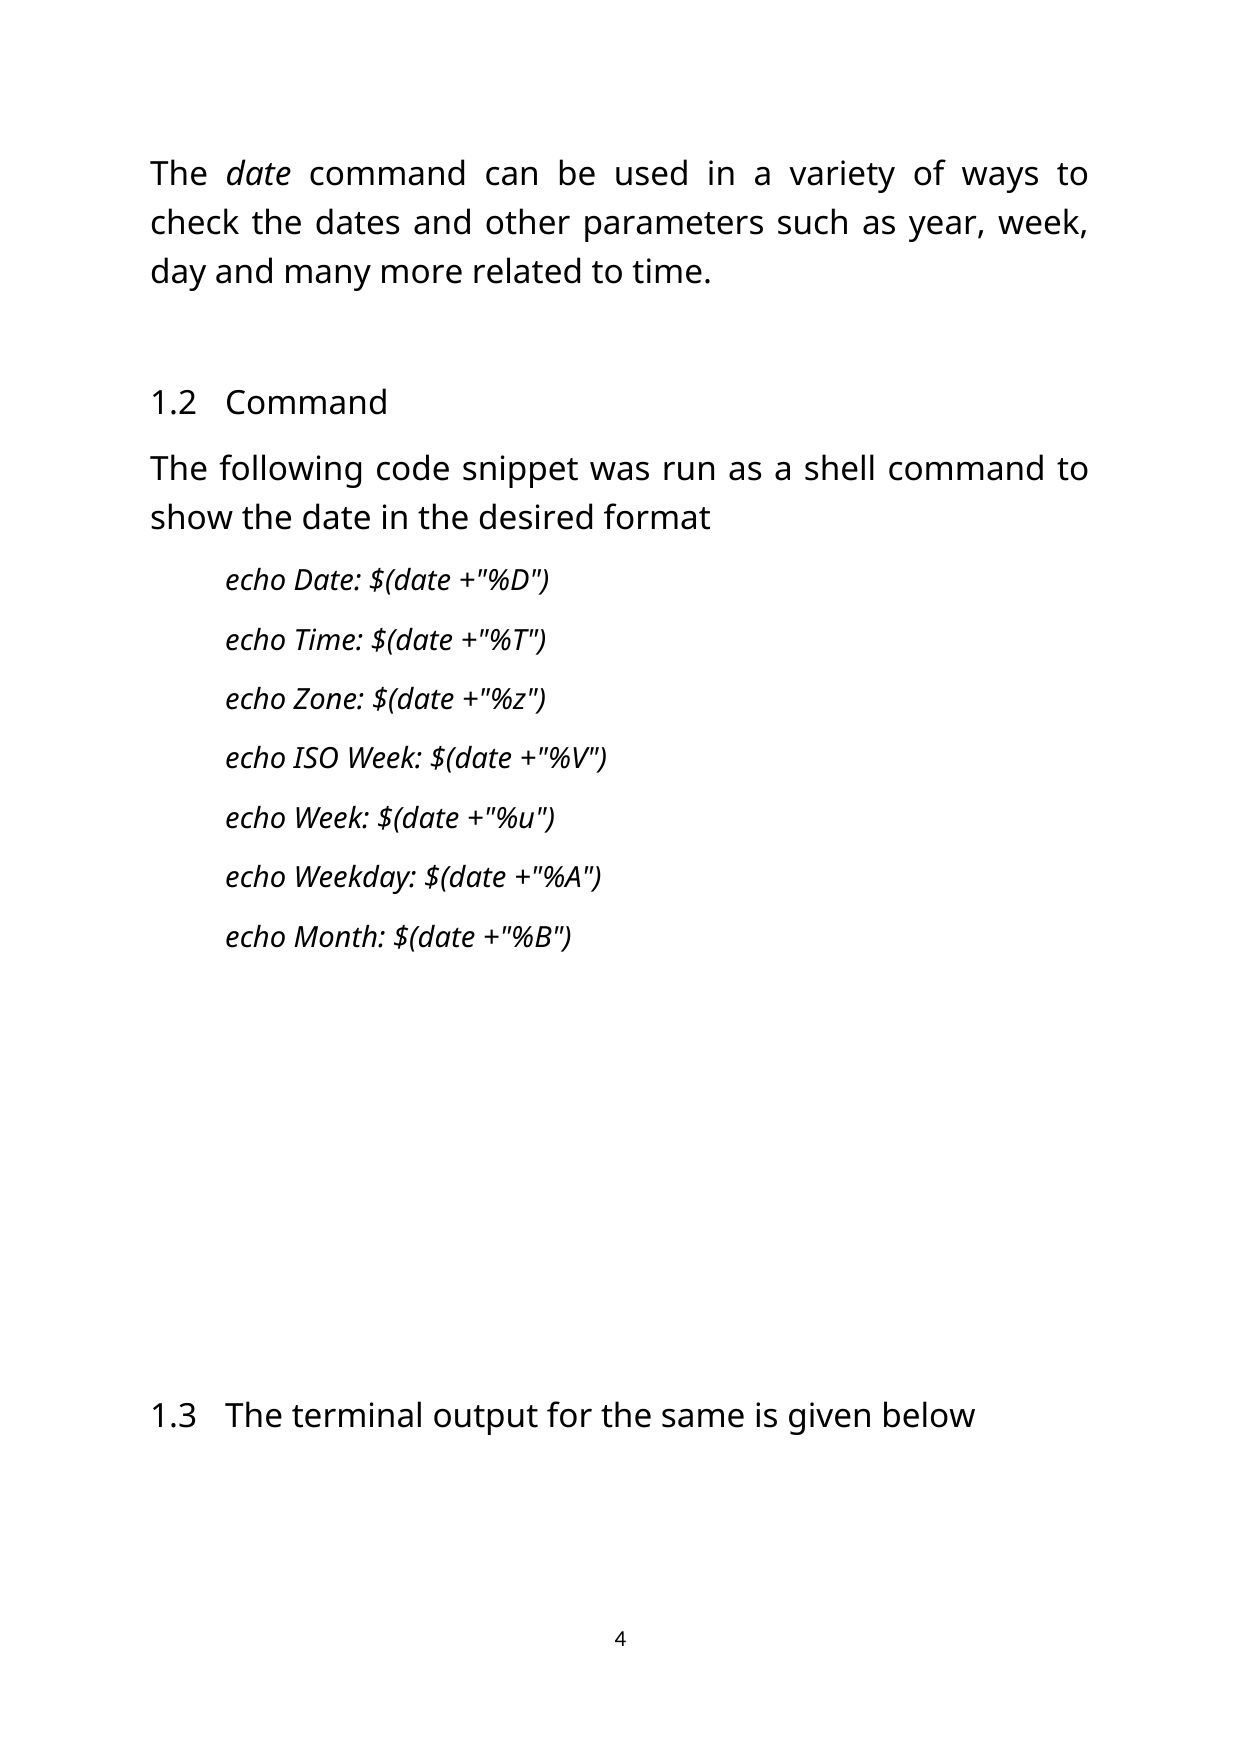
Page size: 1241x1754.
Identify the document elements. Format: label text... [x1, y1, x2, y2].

text echo Week: $(date +"%u") [150, 797, 1090, 837]
text echo ISO Week: $(date +"%V") [150, 738, 1090, 777]
text The following code snippet was run as a shell command to show the date in the desired format [150, 445, 1090, 539]
list Command [150, 379, 1090, 424]
text echo Zone: $(date +"%z") [150, 678, 1090, 718]
text echo Time: $(date +"%T") [150, 619, 1090, 658]
text echo Date: $(date +"%D") [150, 559, 1090, 599]
text The date command can be used in a variety of ways to check the dates and other parameters such as year, week, day and many more related to time. [150, 150, 1090, 293]
text echo Month: $(date +"%B") [150, 916, 1090, 956]
text echo Weekday: $(date +"%A") [150, 857, 1090, 896]
text 1.3 The terminal output for the same is given below [150, 1392, 1090, 1437]
